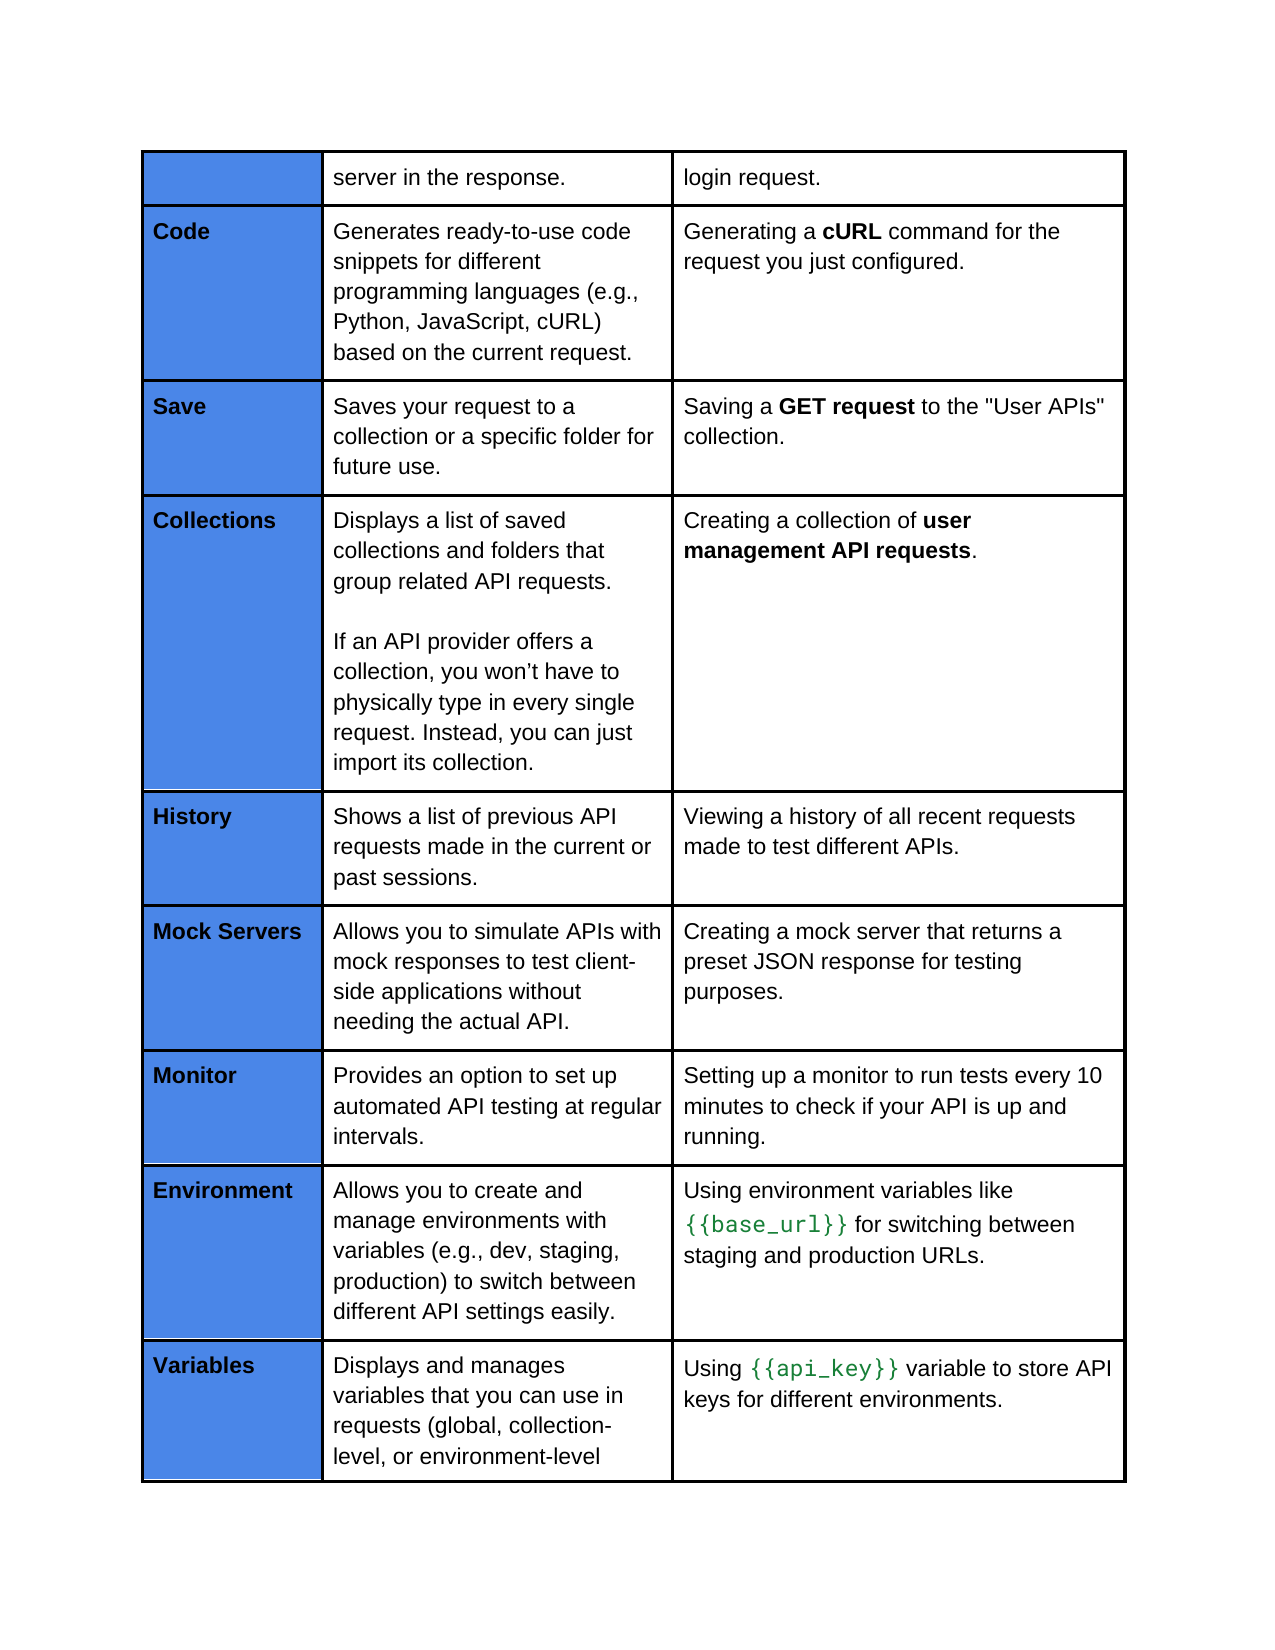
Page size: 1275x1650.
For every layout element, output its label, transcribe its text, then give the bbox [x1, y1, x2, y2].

table_cell Allows you to simulate APIs with mock responses to test client-side applications without needing the actual API. [324, 907, 671, 1049]
table_cell Provides an option to set up automated API testing at regular intervals. [324, 1052, 671, 1163]
table_cell History [144, 793, 321, 904]
table_cell Variables [144, 1342, 321, 1479]
table_cell Displays a list of saved collections and folders that group related API requests. If an API provider offers a collection, you won’t have to physically type in every single request. Instead, you can just import its collection. [324, 497, 671, 789]
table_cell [324, 153, 671, 204]
table_cell Mock Servers [144, 907, 321, 1049]
table_cell Viewing a history of all recent requests made to test different APIs. [674, 793, 1123, 904]
table_cell Shows a list of previous API requests made in the current or past sessions. [324, 793, 671, 904]
table_cell Generates ready-to-use code snippets for different programming languages (e.g., Python, JavaScript, cURL) based on the current request. [324, 207, 671, 379]
table_cell Setting up a monitor to run tests every 10 minutes to check if your API is up and running. [674, 1052, 1123, 1163]
table_cell Saves your request to a collection or a specific folder for future use. [324, 382, 671, 494]
table_cell Using environment variables like {{base_url}} for switching between staging and production URLs. [674, 1167, 1123, 1338]
table_cell Save [144, 382, 321, 494]
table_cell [674, 153, 1123, 204]
table_cell Environment [144, 1167, 321, 1338]
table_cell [674, 1342, 1123, 1479]
table_cell Generating a cURL command for the request you just configured. [674, 207, 1123, 379]
table_cell Allows you to create and manage environments with variables (e.g., dev, staging, production) to switch between different API settings easily. [324, 1167, 671, 1338]
table_cell Monitor [144, 1052, 321, 1163]
table_cell Saving a GET request to the "User APIs" collection. [674, 382, 1123, 494]
table_cell Creating a collection of user management API requests. [674, 497, 1123, 789]
table_cell Collections [144, 497, 321, 789]
table_cell Cookies [144, 153, 321, 204]
table_cell Creating a mock server that returns a preset JSON response for testing purposes. [674, 907, 1123, 1049]
table_cell Code [144, 207, 321, 379]
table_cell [324, 1342, 671, 1479]
